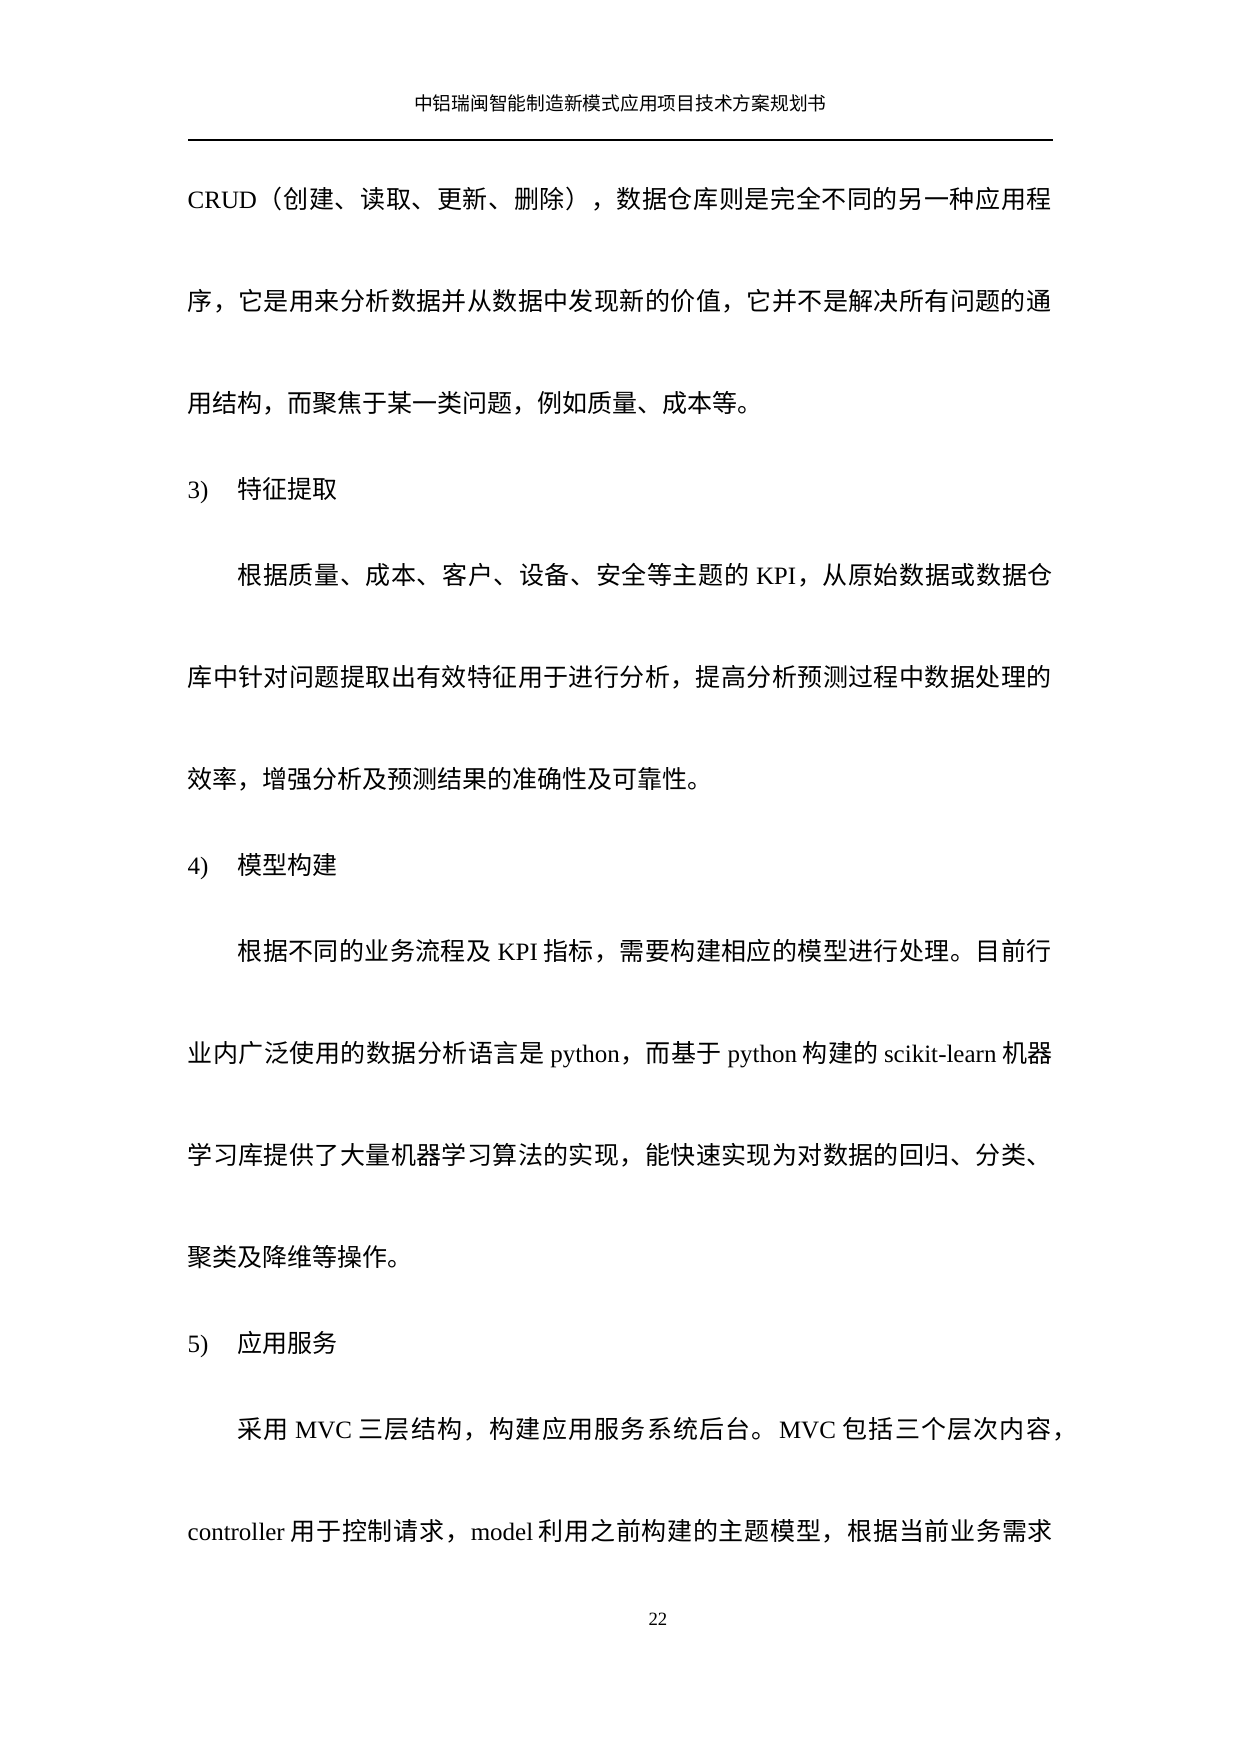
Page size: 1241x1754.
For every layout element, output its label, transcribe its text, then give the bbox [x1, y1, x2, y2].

list 特征提取 [187, 454, 1053, 522]
text 根据质量、成本、客户、设备、安全等主题的KPI，从原始数据或数据仓库中针对问题提取出有效特征用于进行分析，提高分析预测过程中数据处理的效率，增强分析及预测结果的准确性及可靠性。 [187, 540, 1053, 811]
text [187, 1393, 1053, 1563]
text 根据不同的业务流程及KPI指标，需要构建相应的模型进行处理。目前行业内广泛使用的数据分析语言是python，而基于python构建的scikit-learn机器学习库提供了大量机器学习算法的实现，能快速实现为对数据的回归、分类、聚类及降维等操作。 [187, 916, 1053, 1289]
list 应用服务 [187, 1307, 1053, 1375]
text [187, 164, 1053, 436]
list 模型构建 [187, 829, 1053, 897]
